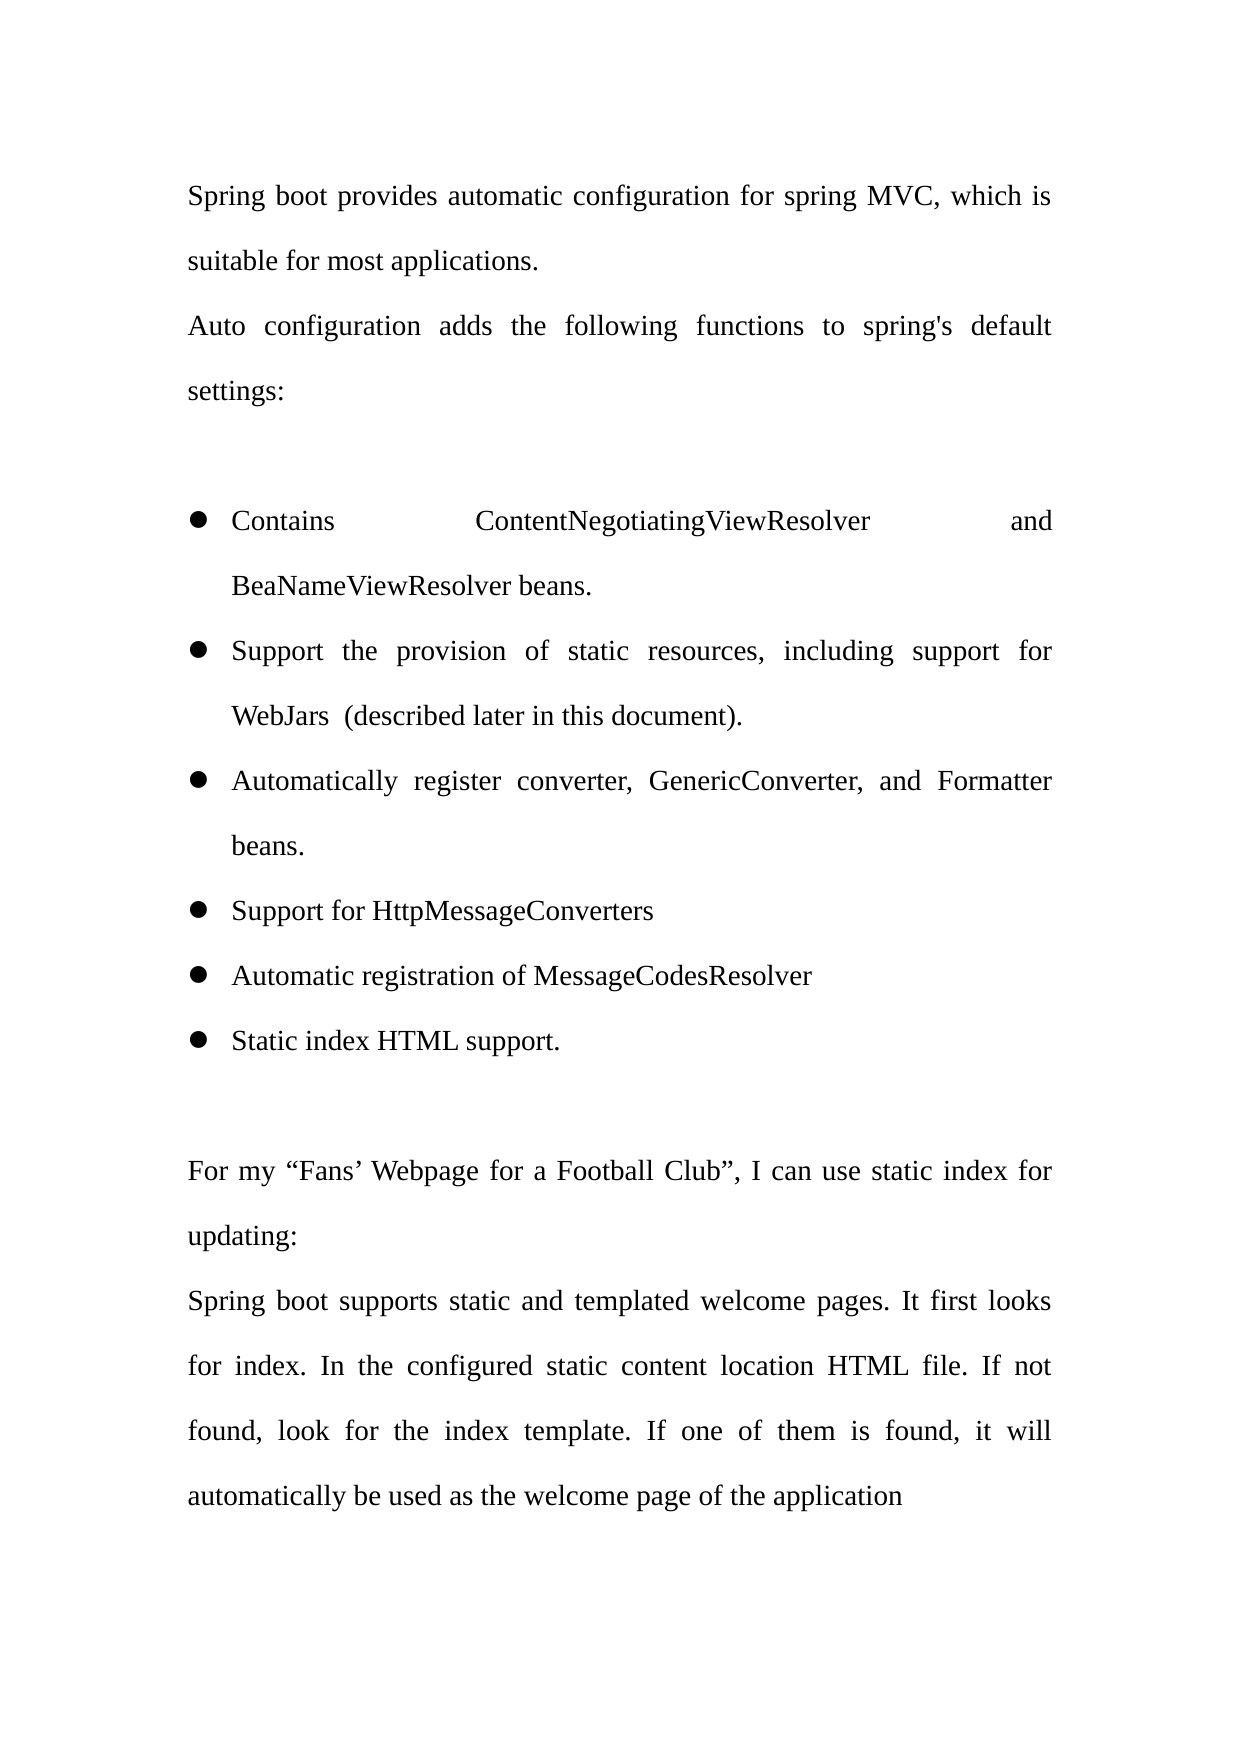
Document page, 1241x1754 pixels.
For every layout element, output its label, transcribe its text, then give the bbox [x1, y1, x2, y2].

list Support for HttpMessageConverters [187, 877, 1053, 942]
list Automatically register converter, GenericConverter, and Formatter beans. [187, 747, 1053, 877]
list Static index HTML support. [187, 1007, 1053, 1072]
text For my “Fans’ Webpage for a Football Club”, I can use static index for updating: [187, 1137, 1053, 1267]
list Support the provision of static resources, including support for WebJars (described later in this document). [187, 617, 1053, 747]
list Contains ContentNegotiatingViewResolver and BeaNameViewResolver beans. [187, 487, 1053, 617]
list Automatic registration of MessageCodesResolver [187, 942, 1053, 1007]
text Spring boot provides automatic configuration for spring MVC, which is suitable for most applications. [187, 162, 1053, 292]
text Spring boot supports static and templated welcome pages. It first looks for index. In the configured static content location HTML file. If not found, look for the index template. If one of them is found, it will automatically be used as the welcome page of the application [187, 1267, 1053, 1527]
text Auto configuration adds the following functions to spring's default settings: [187, 292, 1053, 422]
